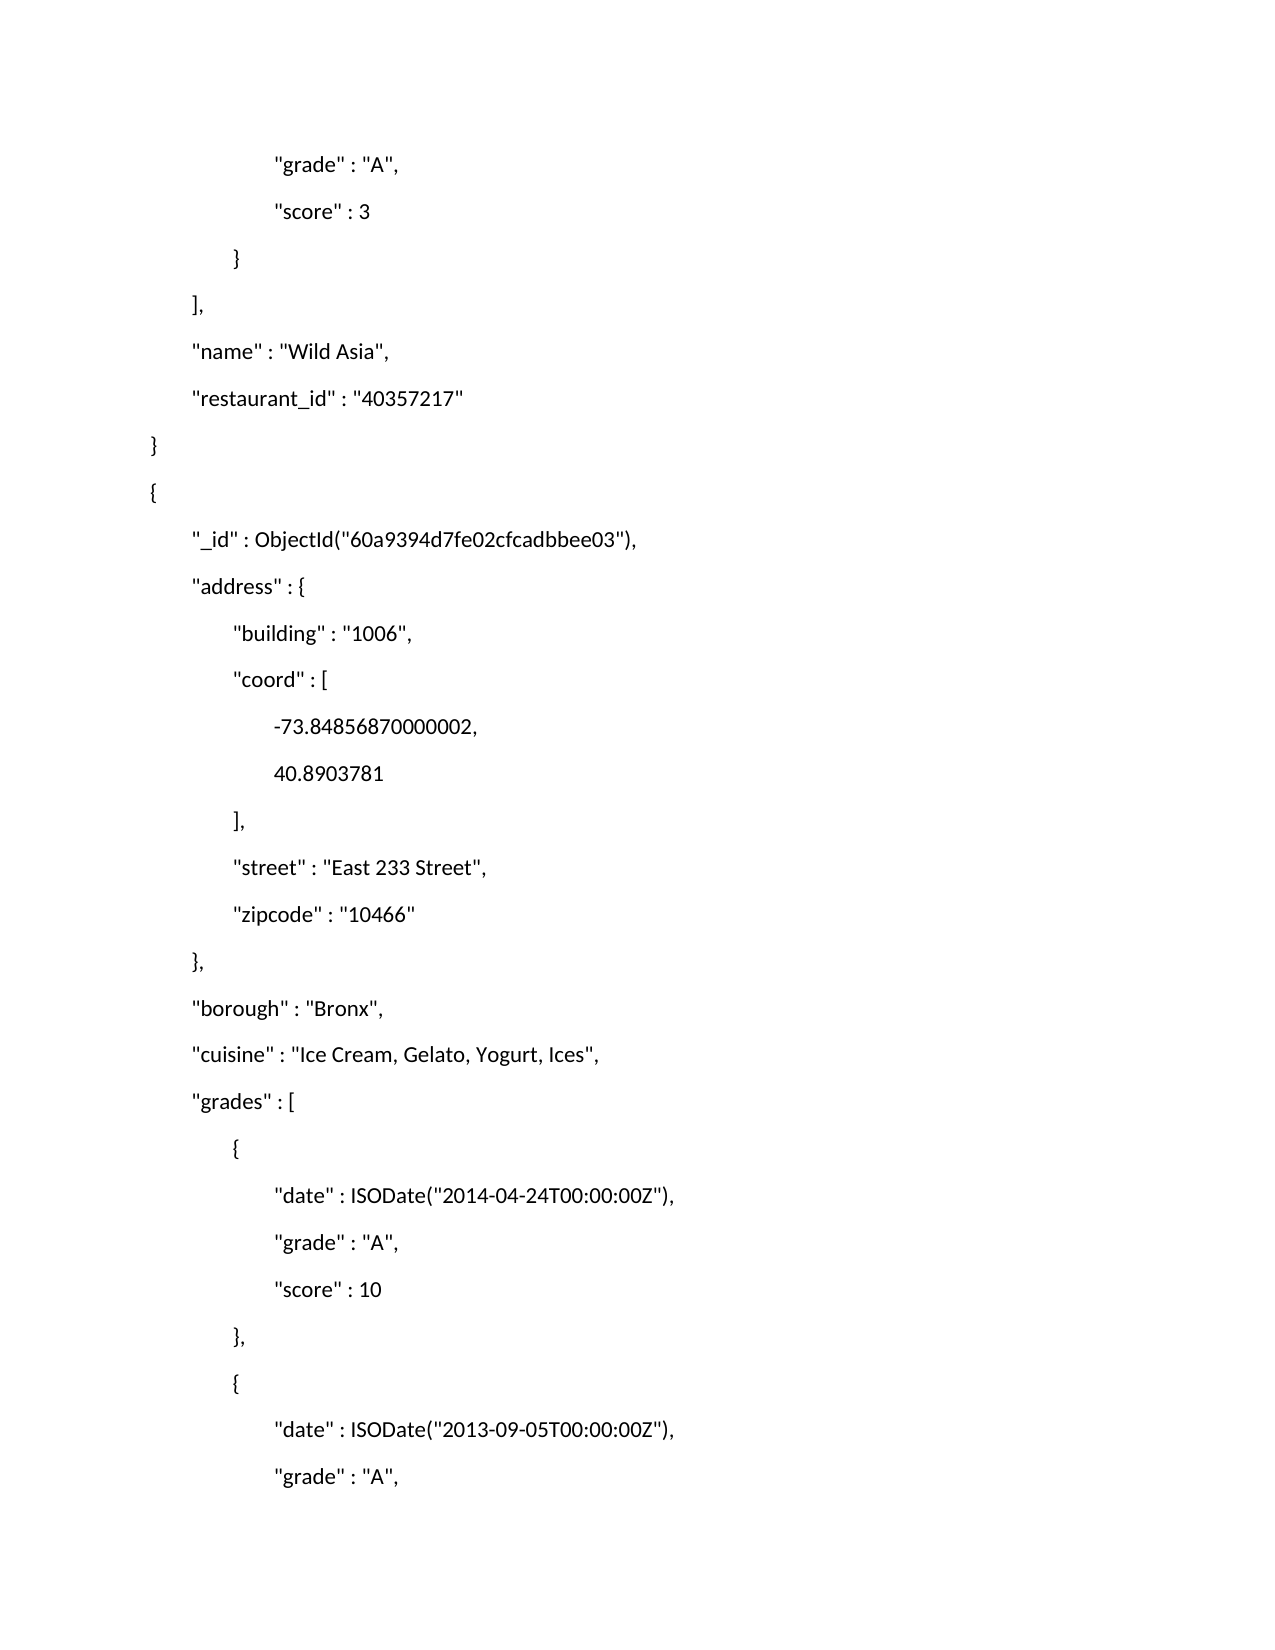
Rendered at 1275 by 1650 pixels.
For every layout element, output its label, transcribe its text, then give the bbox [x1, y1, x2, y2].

text }, [150, 1322, 1125, 1350]
text "grade" : "A", [150, 1462, 1125, 1491]
text ], [150, 806, 1125, 834]
text "grades" : [ [150, 1087, 1125, 1116]
text 40.8903781 [150, 759, 1125, 787]
text "street" : "East 233 Street", [150, 853, 1125, 881]
text -73.84856870000002, [150, 712, 1125, 741]
text } [150, 431, 1125, 459]
text "grade" : "A", [150, 150, 1125, 178]
text { [150, 1369, 1125, 1397]
text "building" : "1006", [150, 619, 1125, 647]
text "address" : { [150, 572, 1125, 600]
text "score" : 10 [150, 1275, 1125, 1303]
text "zipcode" : "10466" [150, 900, 1125, 928]
text }, [150, 947, 1125, 975]
text } [150, 244, 1125, 272]
text "borough" : "Bronx", [150, 994, 1125, 1022]
text "date" : ISODate("2014-04-24T00:00:00Z"), [150, 1181, 1125, 1209]
text { [150, 478, 1125, 506]
text "cuisine" : "Ice Cream, Gelato, Yogurt, Ices", [150, 1041, 1125, 1069]
text { [150, 1134, 1125, 1162]
text "date" : ISODate("2013-09-05T00:00:00Z"), [150, 1416, 1125, 1444]
text "coord" : [ [150, 666, 1125, 694]
text "name" : "Wild Asia", [150, 337, 1125, 366]
text "score" : 3 [150, 197, 1125, 225]
text ], [150, 291, 1125, 319]
text "restaurant_id" : "40357217" [150, 384, 1125, 412]
text "_id" : ObjectId("60a9394d7fe02cfcadbbee03"), [150, 525, 1125, 553]
text "grade" : "A", [150, 1228, 1125, 1256]
